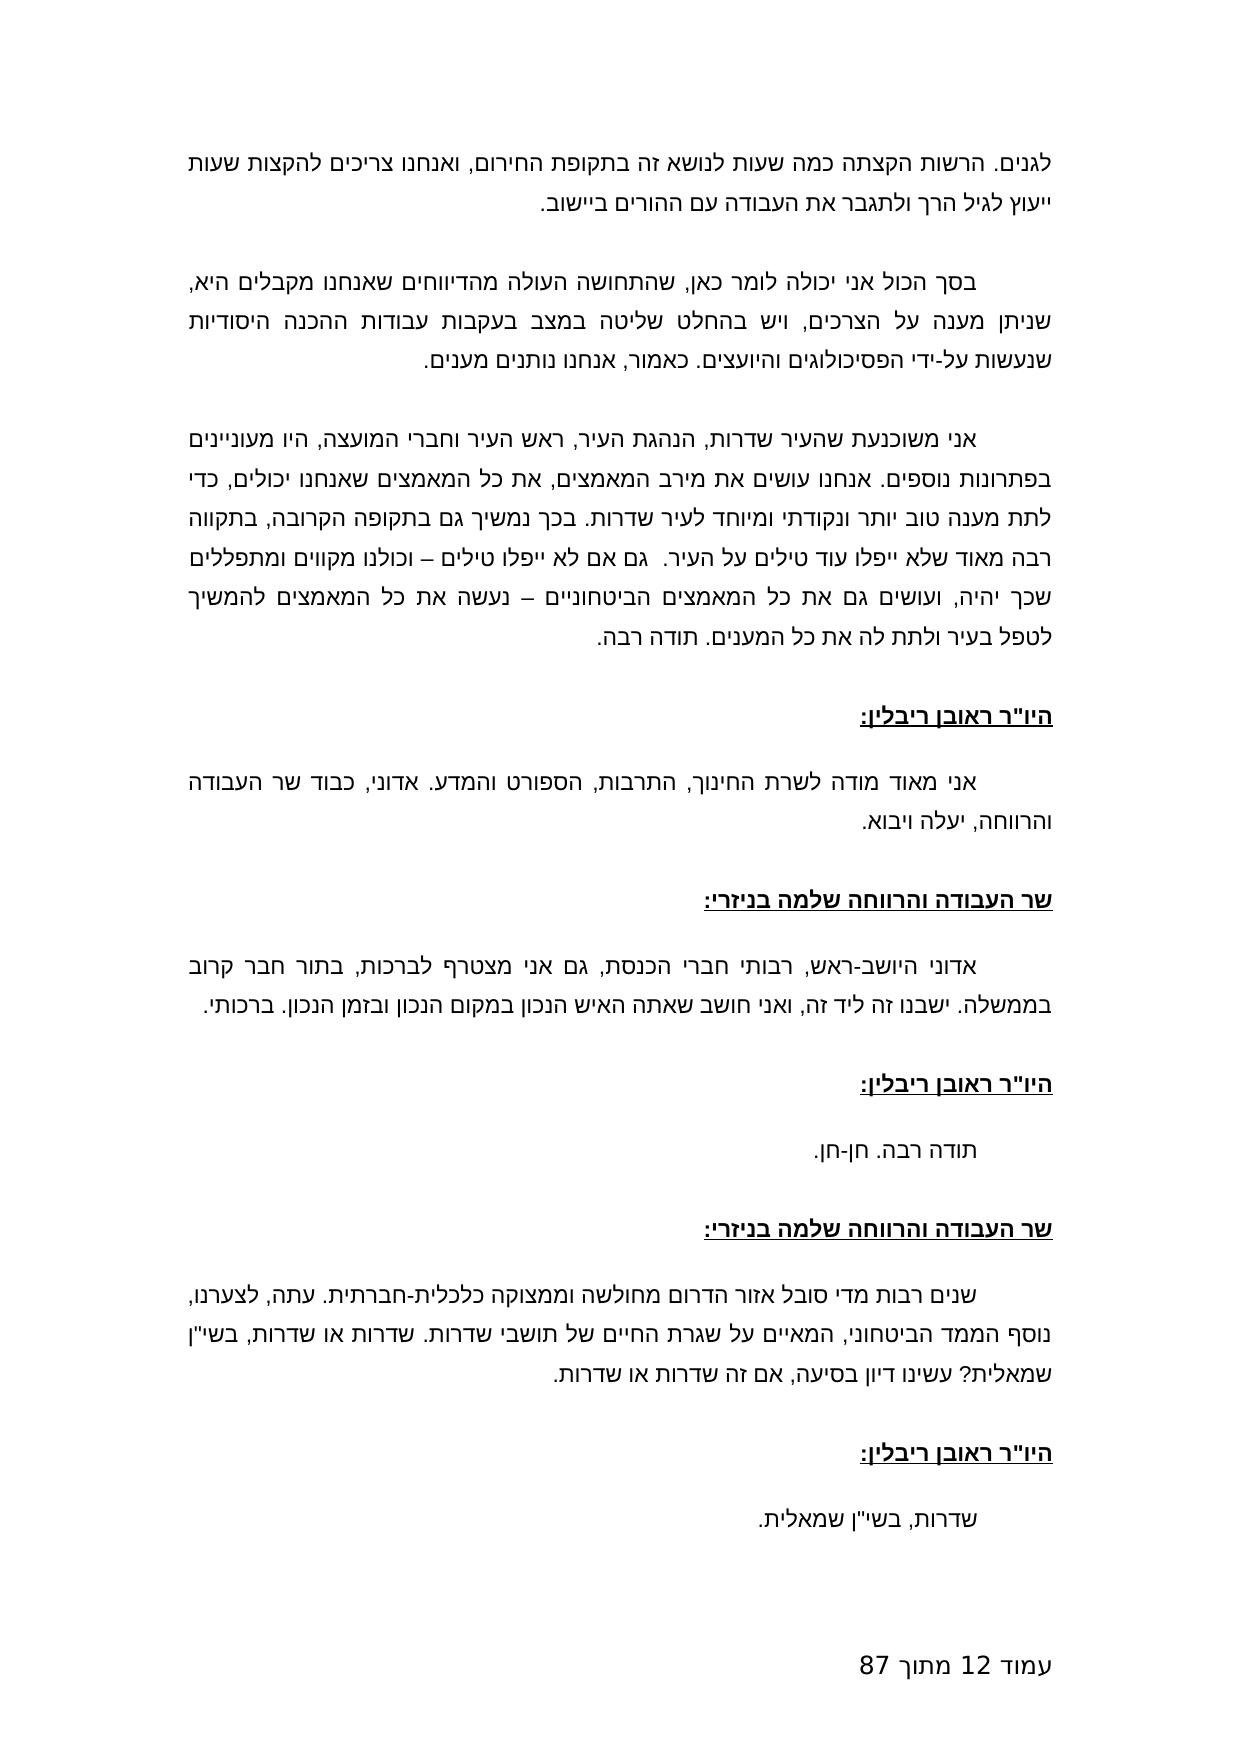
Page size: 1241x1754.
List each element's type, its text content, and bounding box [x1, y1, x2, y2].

text שר העבודה והרווחה שלמה בניזרי: [187, 1216, 1053, 1242]
text היו"ר ראובן ריבלין: [187, 1071, 1053, 1098]
text אדוני היושב-ראש, רבותי חברי הכנסת, גם אני מצטרף לברכות, בתור חבר קרוב בממשלה. ישבנו זה ליד זה, ואני חושב שאתה האיש הנכון במקום הנכון ובזמן הנכון. ברכותי. [187, 953, 1053, 1019]
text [187, 150, 1053, 216]
text היו"ר ראובן ריבלין: [187, 1440, 1053, 1466]
text היו"ר ראובן ריבלין: [187, 703, 1053, 729]
text תודה רבה. חן-חן. [187, 1137, 1053, 1163]
text שדרות, בשי"ן שמאלית. [187, 1506, 1053, 1532]
text שנים רבות מדי סובל אזור הדרום מחולשה וממצוקה כלכלית-חברתית. עתה, לצערנו, נוסף הממד הביטחוני, המאיים על שגרת החיים של תושבי שדרות. שדרות או שדרות, בשי"ן שמאלית? עשינו דיון בסיעה, אם זה שדרות או שדרות. [187, 1282, 1053, 1387]
text שר העבודה והרווחה שלמה בניזרי: [187, 887, 1053, 913]
text בסך הכול אני יכולה לומר כאן, שהתחושה העולה מהדיווחים שאנחנו מקבלים היא, שניתן מענה על הצרכים, ויש בהחלט שליטה במצב בעקבות עבודות ההכנה היסודיות שנעשות על-ידי הפסיכולוגים והיועצים. כאמור, אנחנו נותנים מענים. [187, 268, 1053, 374]
text אני משוכנעת שהעיר שדרות, הנהגת העיר, ראש העיר וחברי המועצה, היו מעוניינים בפתרונות נוספים. אנחנו עושים את מירב המאמצים, את כל המאמצים שאנחנו יכולים, כדי לתת מענה טוב יותר ונקודתי ומיוחד לעיר שדרות. בכך נמשיך גם בתקופה הקרובה, בתקווה רבה מאוד שלא ייפלו עוד טילים על העיר. גם אם לא ייפלו טילים – וכולנו מקווים ומתפללים שכך יהיה, ועושים גם את כל המאמצים הביטחוניים – נעשה את כל המאמצים להמשיך לטפל בעיר ולתת לה את כל המענים. תודה רבה. [187, 426, 1053, 650]
text אני מאוד מודה לשרת החינוך, התרבות, הספורט והמדע. אדוני, כבוד שר העבודה והרווחה, יעלה ויבוא. [187, 768, 1053, 834]
